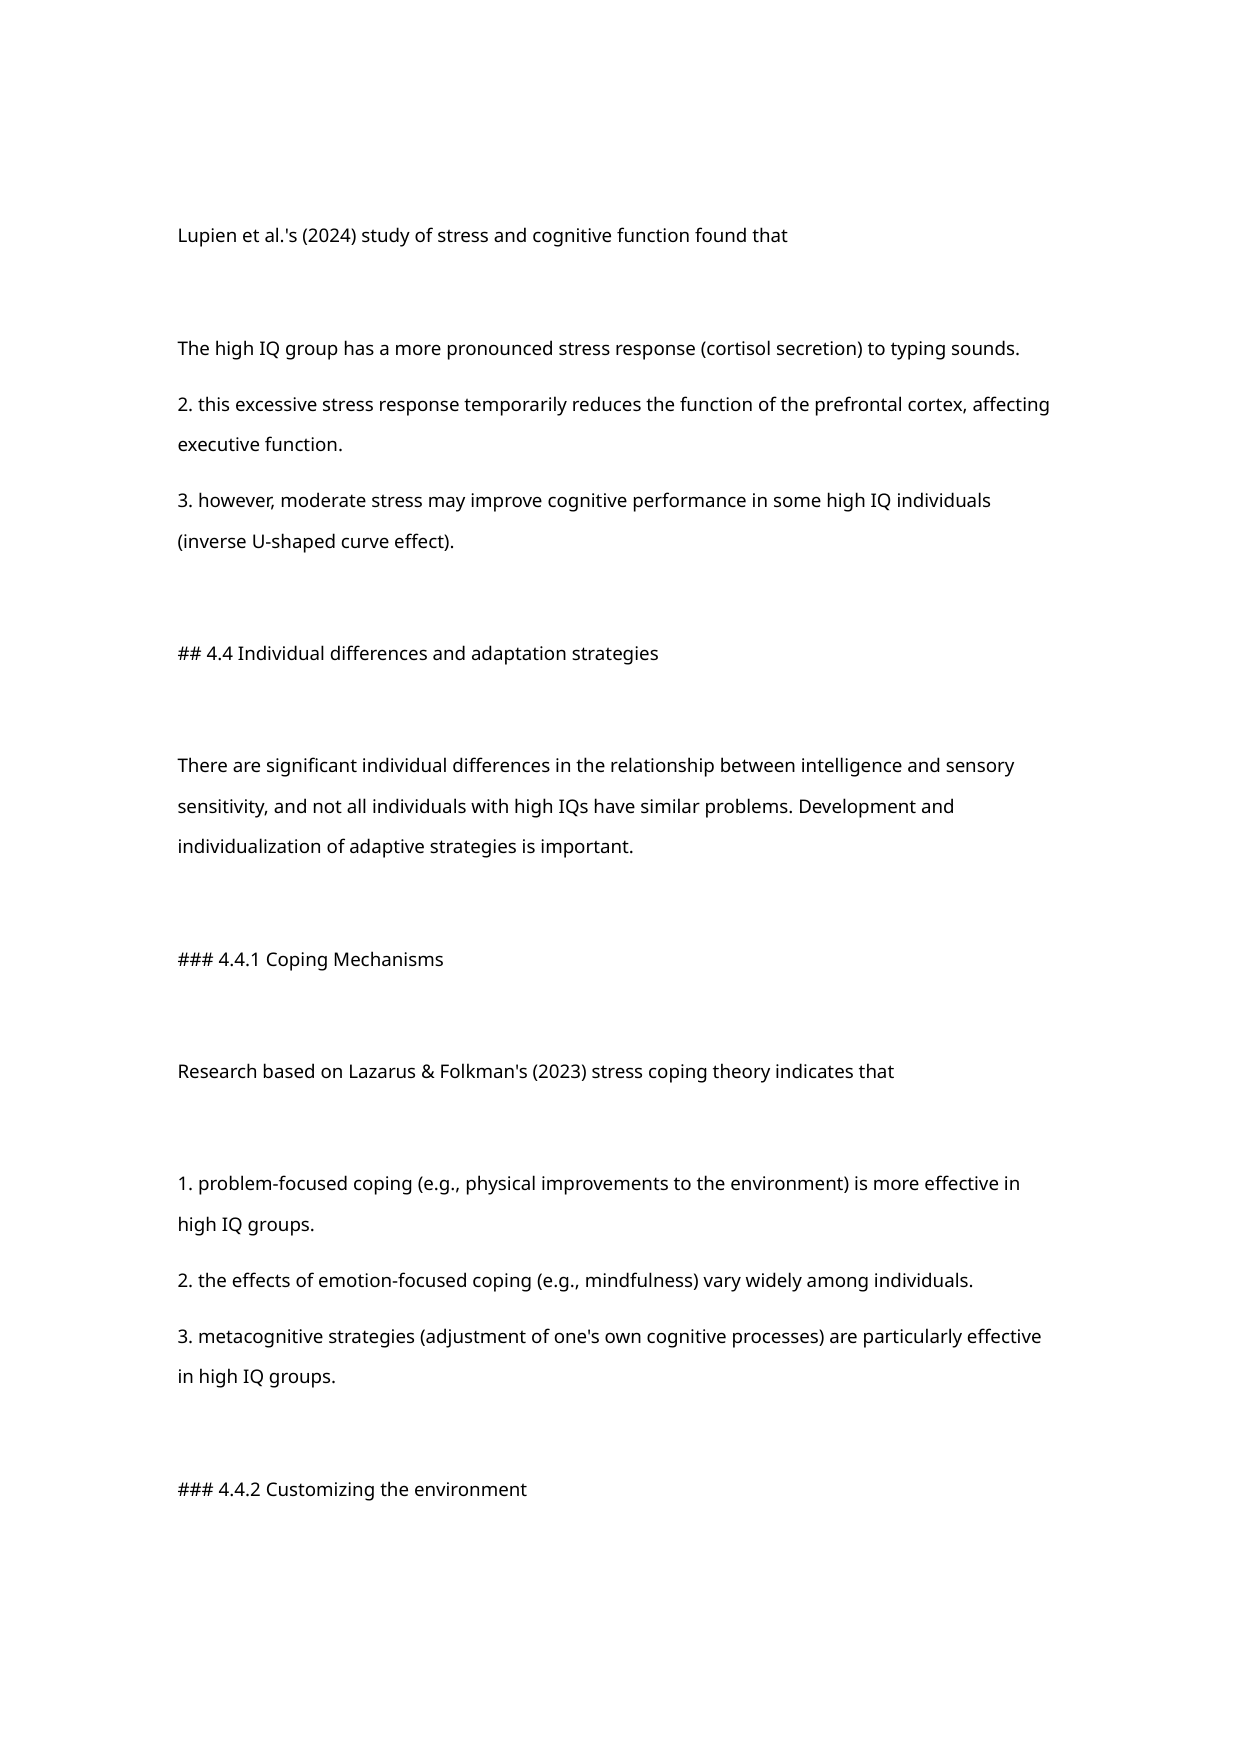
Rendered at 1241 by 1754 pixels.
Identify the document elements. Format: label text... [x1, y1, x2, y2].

text ### 4.4.1 Coping Mechanisms [177, 940, 1063, 977]
text ### 4.4.2 Customizing the environment [177, 1470, 1063, 1507]
text ## 4.4 Individual differences and adaptation strategies [177, 634, 1063, 672]
text Research based on Lazarus & Folkman's (2023) stress coping theory indicates that [177, 1052, 1063, 1090]
text 3. however, moderate stress may improve cognitive performance in some high IQ individuals (inverse U-shaped curve effect). [177, 482, 1063, 560]
text 3. metacognitive strategies (adjustment of one's own cognitive processes) are particularly effective in high IQ groups. [177, 1317, 1063, 1395]
text Lupien et al.'s (2024) study of stress and cognitive function found that [177, 217, 1063, 254]
text There are significant individual differences in the relationship between intelligence and sensory sensitivity, and not all individuals with high IQs have similar problems. Development and individualization of adaptive strategies is important. [177, 747, 1063, 865]
text 1. problem-focused coping (e.g., physical improvements to the environment) is more effective in high IQ groups. [177, 1164, 1063, 1242]
text 2. the effects of emotion-focused coping (e.g., mindfulness) vary widely among individuals. [177, 1261, 1063, 1298]
text The high IQ group has a more pronounced stress response (cortisol secretion) to typing sounds. [177, 329, 1063, 367]
text 2. this excessive stress response temporarily reduces the function of the prefrontal cortex, affecting executive function. [177, 385, 1063, 463]
